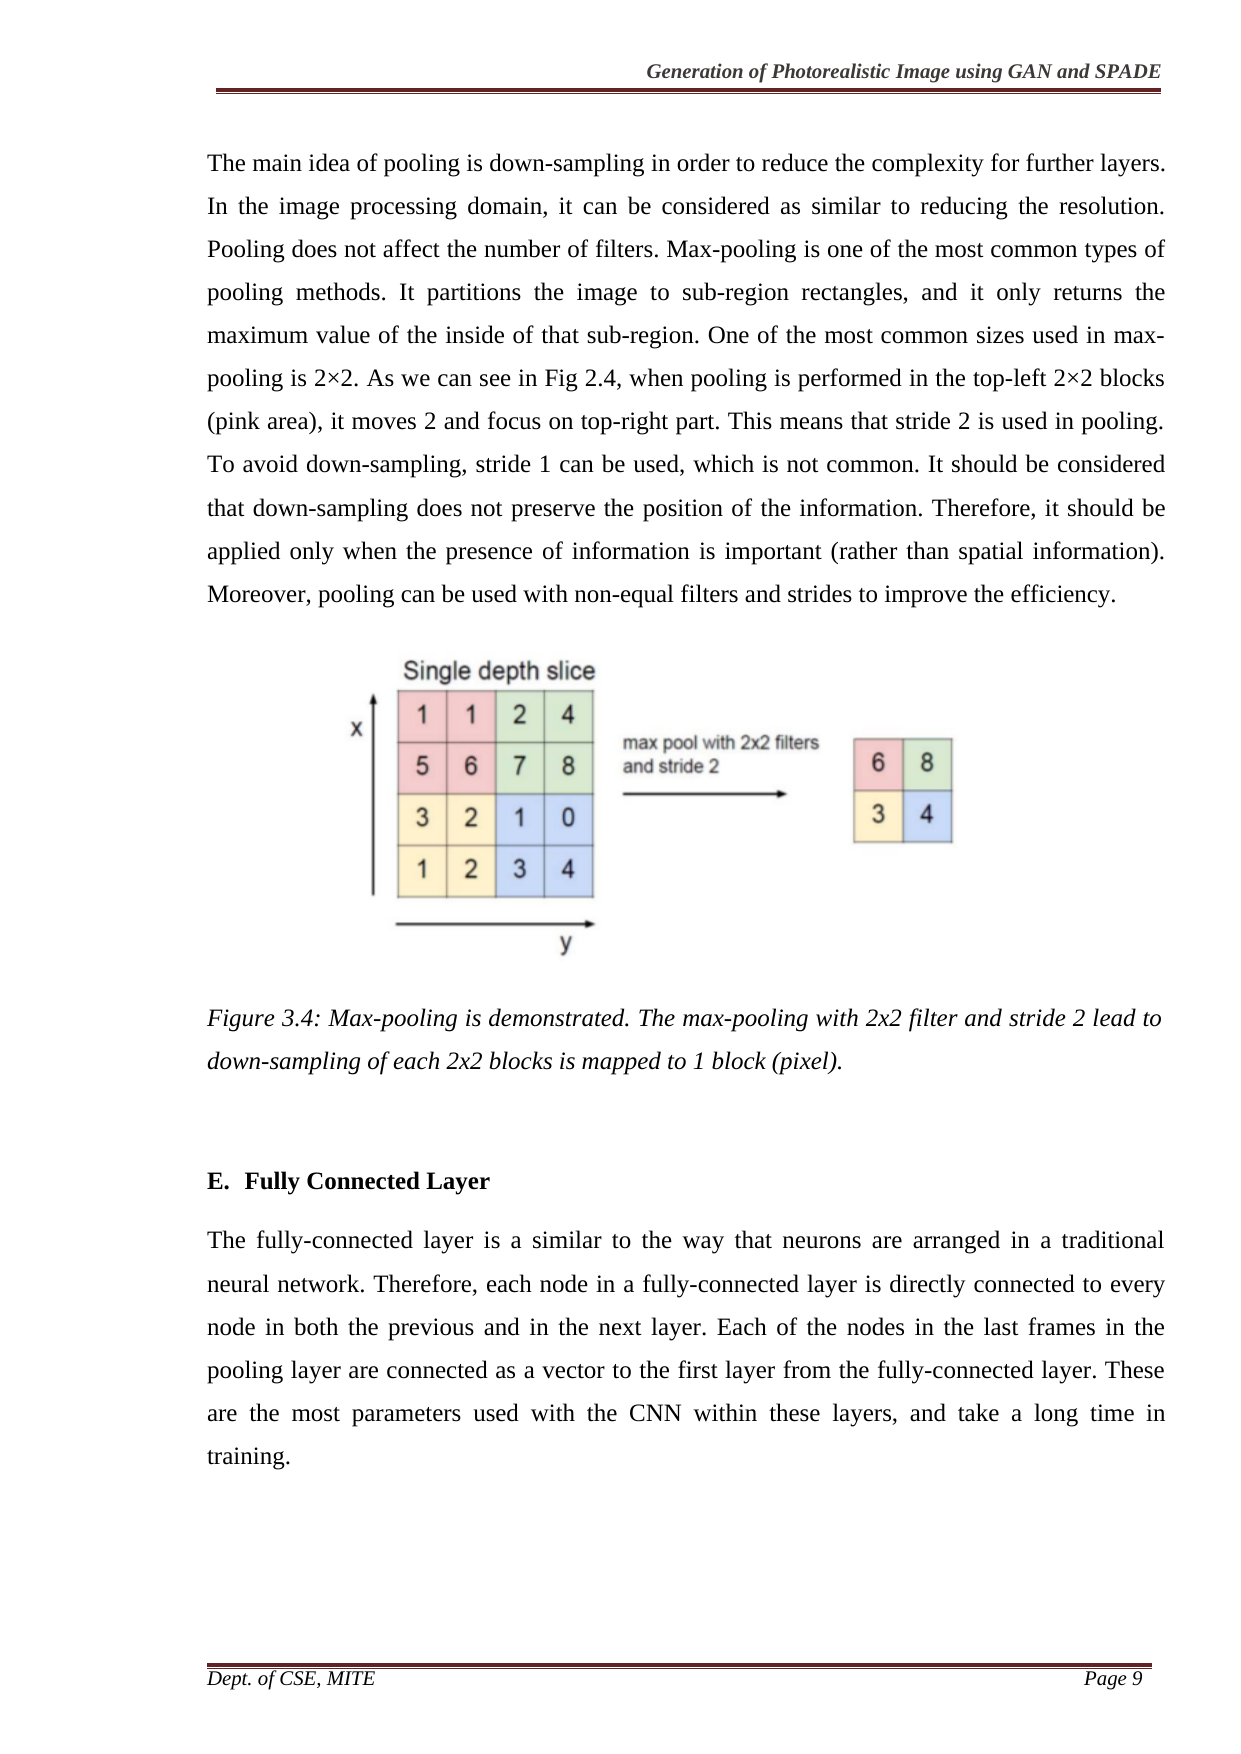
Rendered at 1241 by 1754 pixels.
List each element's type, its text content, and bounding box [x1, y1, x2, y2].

list Fully Connected Layer [207, 1166, 1166, 1194]
picture [281, 638, 995, 973]
text Figure 3.4: Max-pooling is demonstrated. The max-pooling with 2x2 filter and stride 2 lead to down-sampling of each 2x2 blocks is mapped to 1 block (pixel). [207, 1003, 1166, 1075]
text The main idea of pooling is down-sampling in order to reduce the complexity for further layers. In the image processing domain, it can be considered as similar to reducing the resolution. Pooling does not affect the number of filters. Max-pooling is one of the most common types of pooling methods. It partitions the image to sub-region rectangles, and it only returns the maximum value of the inside of that sub-region. One of the most common sizes used in max-pooling is 2×2. As we can see in Fig 2.4, when pooling is performed in the top-left 2×2 blocks (pink area), it moves 2 and focus on top-right part. This means that stride 2 is used in pooling. To avoid down-sampling, stride 1 can be used, which is not common. It should be considered that down-sampling does not preserve the position of the information. Therefore, it should be applied only when the presence of information is important (rather than spatial information). Moreover, pooling can be used with non-equal filters and strides to improve the efficiency. [207, 148, 1166, 608]
text The fully-connected layer is a similar to the way that neurons are arranged in a traditional neural network. Therefore, each node in a fully-connected layer is directly connected to every node in both the previous and in the next layer. Each of the nodes in the last frames in the pooling layer are connected as a vector to the first layer from the fully-connected layer. These are the most parameters used with the CNN within these layers, and take a long time in training. [207, 1226, 1166, 1470]
